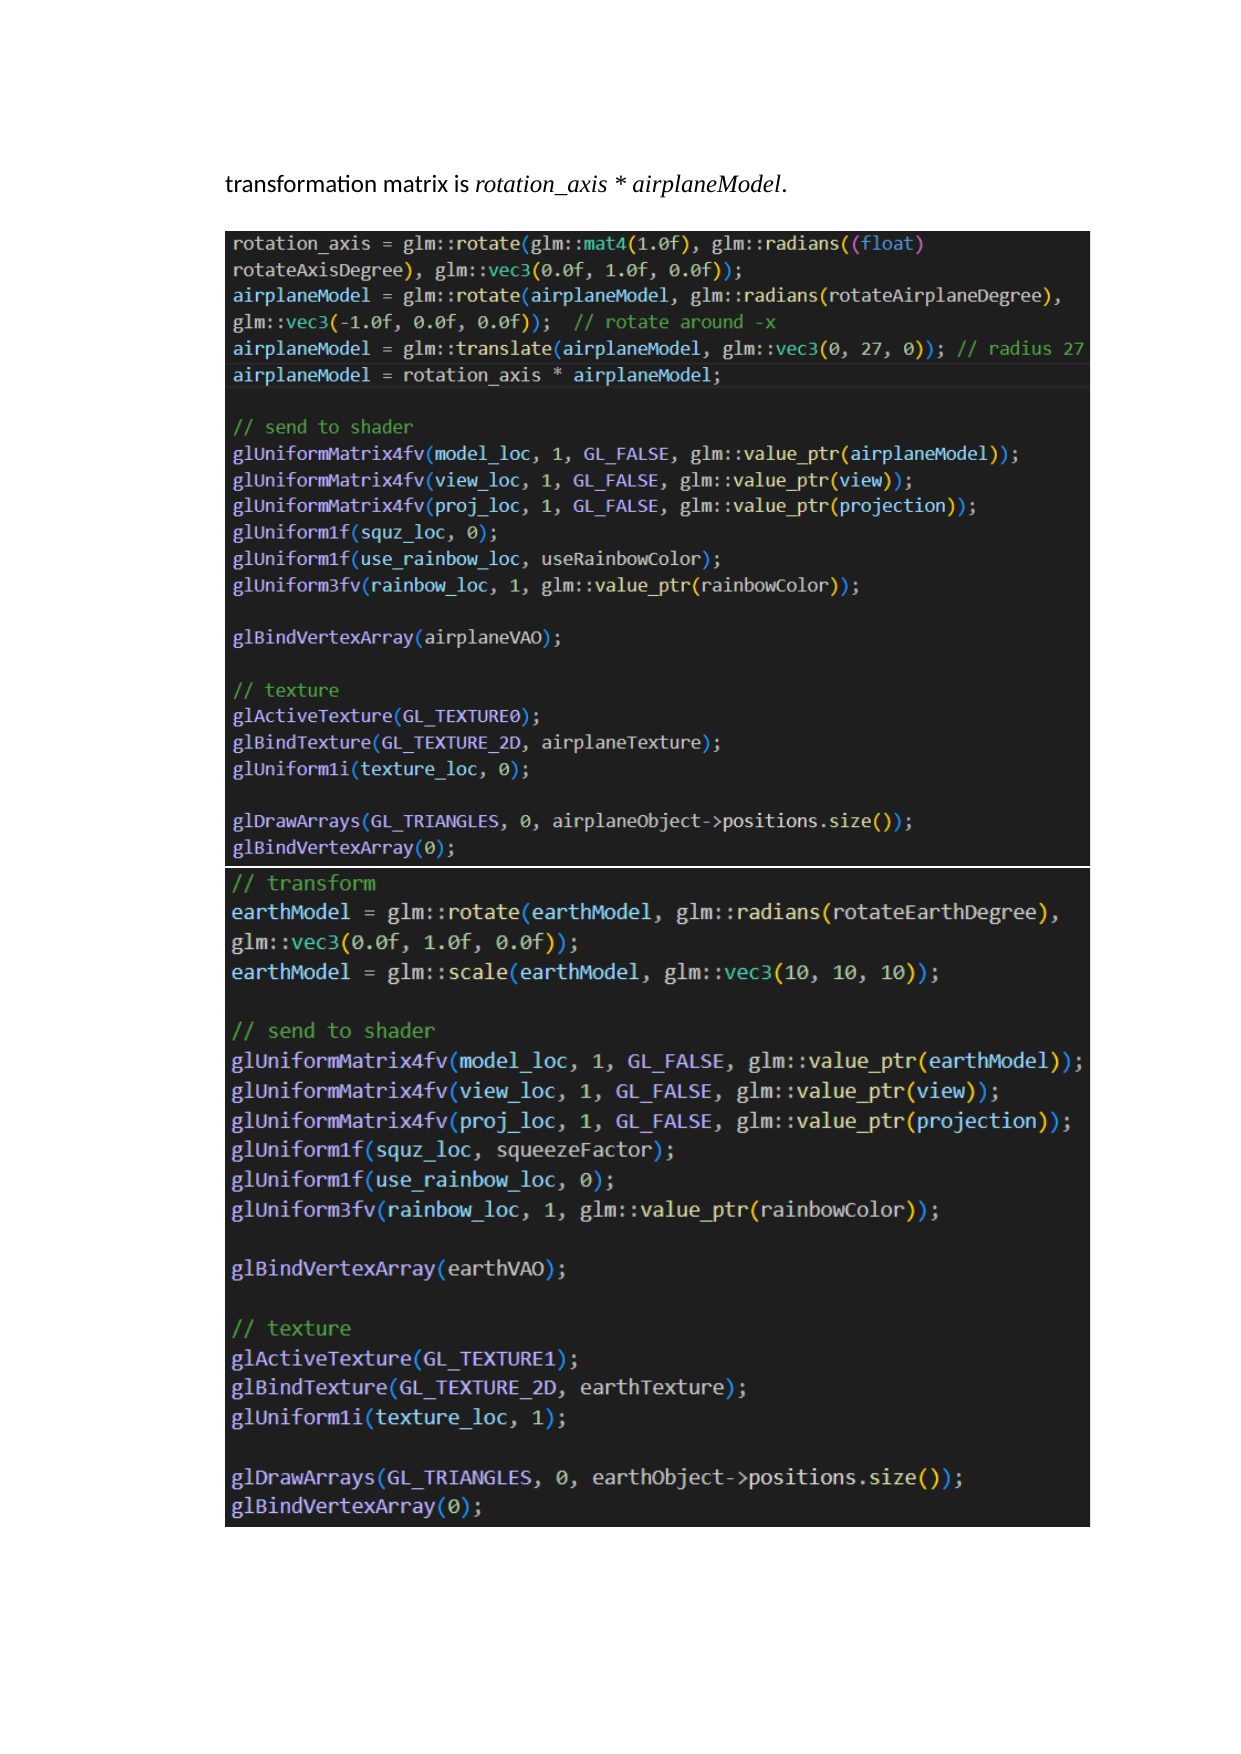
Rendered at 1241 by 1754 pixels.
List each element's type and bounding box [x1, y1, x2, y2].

list [225, 164, 1053, 202]
picture [225, 231, 1091, 866]
picture [225, 868, 1091, 1527]
